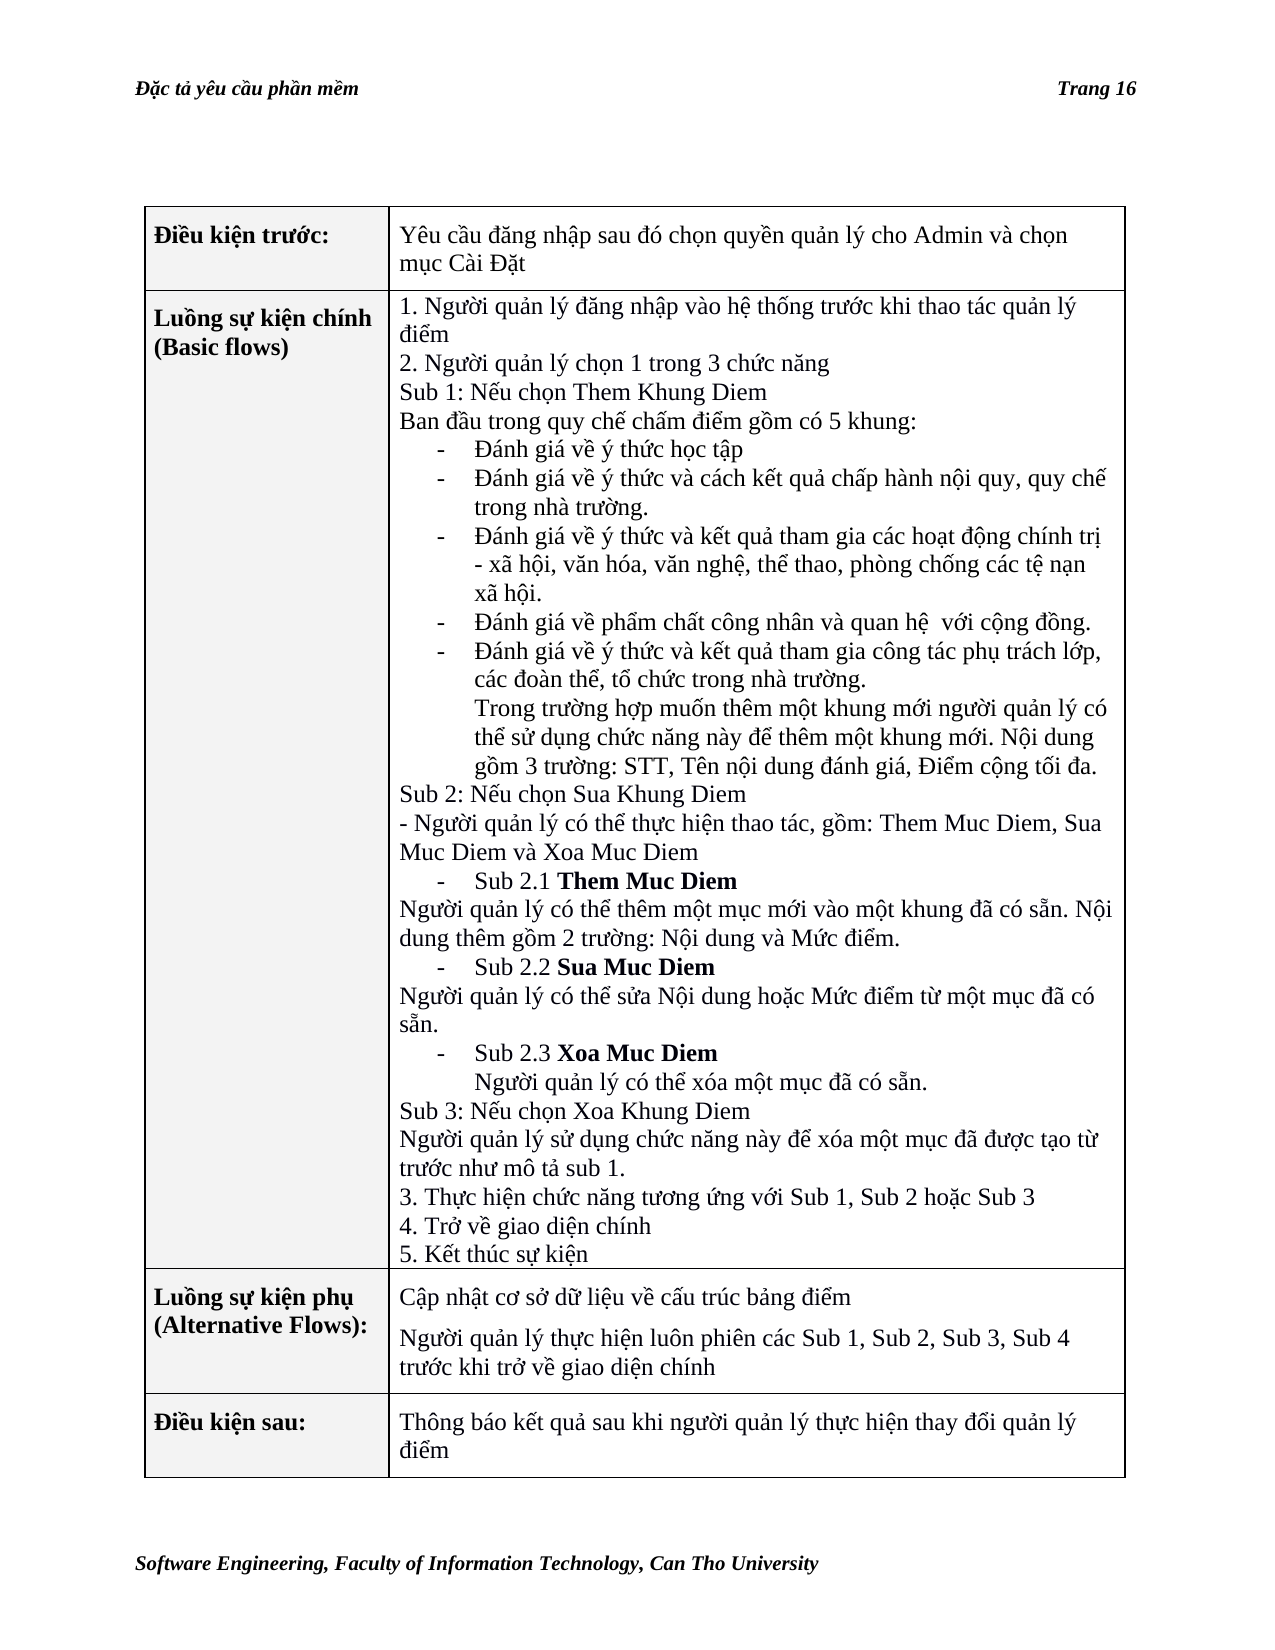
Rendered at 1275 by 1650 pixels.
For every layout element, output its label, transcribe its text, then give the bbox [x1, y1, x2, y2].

table_cell Điều kiện trước: [146, 207, 388, 290]
table_cell Luồng sự kiện chính (Basic flows) [146, 291, 388, 1268]
table_cell Cập nhật cơ sở dữ liệu về cấu trúc bảng điểm Người quản lý thực hiện luôn phiên các Sub 1, Sub 2, Sub 3, Sub 4 trước khi trở về giao diện chính [390, 1269, 1124, 1393]
table_cell 1. Người quản lý đăng nhập vào hệ thống trước khi thao tác quản lý điểm 2. Người quản lý chọn 1 trong 3 chức năng Sub 1: Nếu chọn Them Khung Diem Ban đầu trong quy chế chấm điểm gồm có 5 khung: Đánh giá về ý thức học tập Đánh giá về ý thức và cách kết quả chấp hành nội quy, quy chế trong nhà trường. Đánh giá về ý thức và kết quả tham gia các hoạt động chính trị - xã hội, văn hóa, văn nghệ, thể thao, phòng chống các tệ nạn xã hội. Đánh giá về phẩm chất công nhân và quan hệ với cộng đồng. Đánh giá về ý thức và kết quả tham gia công tác phụ trách lớp, các đoàn thể, tổ chức trong nhà trường. Trong trường hợp muốn thêm một khung mới người quản lý có thể sử dụng chức năng này để thêm một khung mới. Nội dung gồm 3 trường: STT, Tên nội dung đánh giá, Điểm cộng tối đa. Sub 2: Nếu chọn Sua Khung Diem - Người quản lý có thể thực hiện thao tác, gồm: Them Muc Diem, Sua Muc Diem và Xoa Muc Diem Sub 2.1 Them Muc Diem Người quản lý có thể thêm một mục mới vào một khung đã có sẵn. Nội dung thêm gồm 2 trường: Nội dung và Mức điểm. Sub 2.2 Sua Muc Diem Người quản lý có thể sửa Nội dung hoặc Mức điểm từ một mục đã có sẵn. Sub 2.3 Xoa Muc Diem Người quản lý có thể xóa một mục đã có sẵn. Sub 3: Nếu chọn Xoa Khung Diem Người quản lý sử dụng chức năng này để xóa một mục đã được tạo từ trước như mô tả sub 1. 3. Thực hiện chức năng tương ứng với Sub 1, Sub 2 hoặc Sub 3 4. Trở về giao diện chính 5. Kết thúc sự kiện [390, 291, 1124, 1268]
table_cell Luồng sự kiện phụ (Alternative Flows): [146, 1269, 388, 1393]
table_cell Yêu cầu đăng nhập sau đó chọn quyền quản lý cho Admin và chọn mục Cài Đặt [390, 207, 1124, 290]
table_cell Điều kiện sau: [146, 1394, 388, 1477]
table_cell Thông báo kết quả sau khi người quản lý thực hiện thay đổi quản lý điểm [390, 1394, 1124, 1477]
